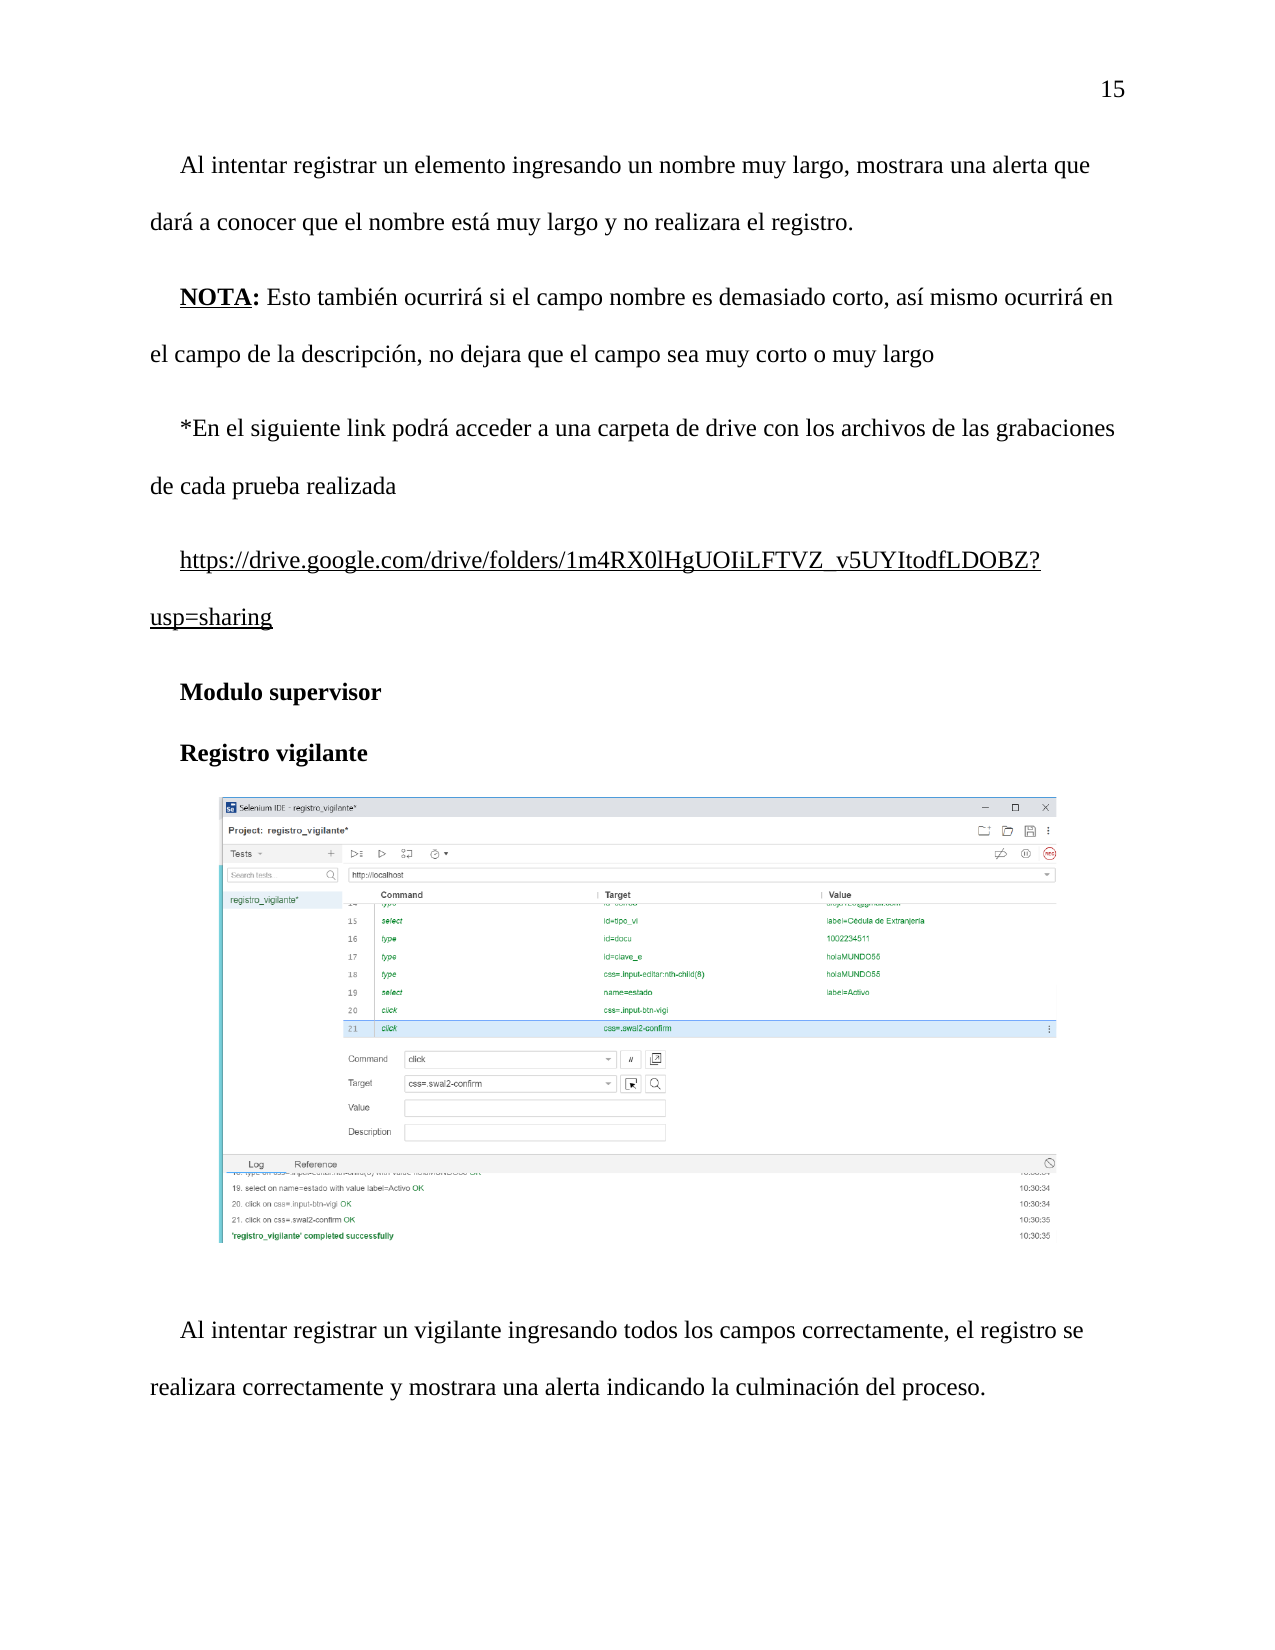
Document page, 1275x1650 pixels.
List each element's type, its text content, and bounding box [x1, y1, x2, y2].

text https://drive.google.com/drive/folders/1m4RX0lHgUOIiLFTVZ_v5UYItodfLDOBZ?usp=sharing [150, 545, 1125, 631]
subtitle Modulo supervisor [150, 677, 1125, 705]
text NOTA: Esto también ocurrirá si el campo nombre es demasiado corto, así mismo ocurrirá en el campo de la descripción, no dejara que el campo sea muy corto o muy largo [150, 282, 1125, 368]
text Al intentar registrar un vigilante ingresando todos los campos correctamente, el registro se realizara correctamente y mostrara una alerta indicando la culminación del proceso. [150, 1315, 1125, 1401]
subtitle Registro vigilante [150, 738, 1125, 767]
text Al intentar registrar un elemento ingresando un nombre muy largo, mostrara una alerta que dará a conocer que el nombre está muy largo y no realizara el registro. [150, 150, 1125, 236]
picture [218, 797, 1057, 1243]
text *En el siguiente link podrá acceder a una carpeta de drive con los archivos de las grabaciones de cada prueba realizada [150, 413, 1125, 499]
